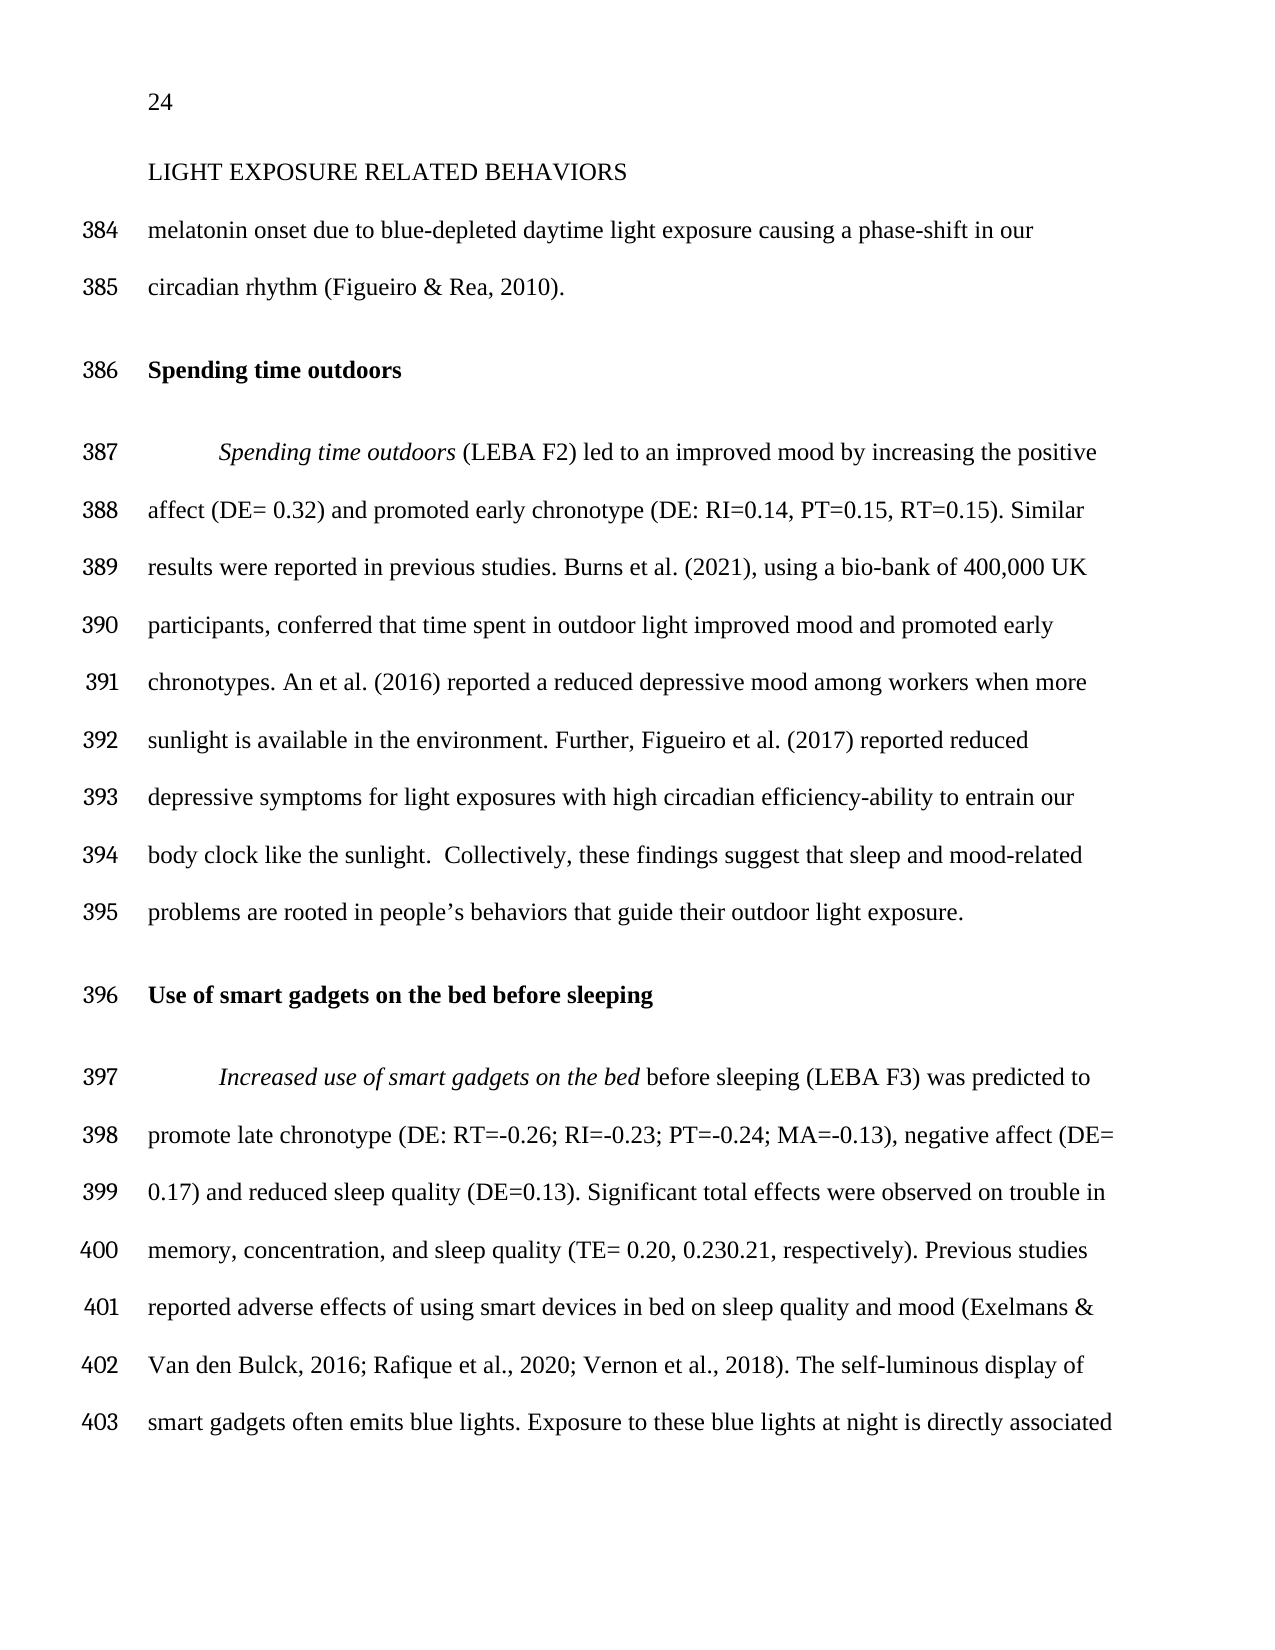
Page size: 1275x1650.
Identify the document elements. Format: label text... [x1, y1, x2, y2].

subtitle Use of smart gadgets on the bed before sleeping [148, 980, 1127, 1009]
subtitle Spending time outdoors [148, 355, 1127, 384]
text Spending time outdoors (LEBA F2) led to an improved mood by increasing the positive affect (DE= 0.32) and promoted early chronotype (DE: RI=0.14, PT=0.15, RT=0.15). Similar results were reported in previous studies. Burns et al. (2021), using a bio-bank of 400,000 UK participants, conferred that time spent in outdoor light improved mood and promoted early chronotypes. An et al. (2016) reported a reduced depressive mood among workers when more sunlight is available in the environment. Further, Figueiro et al. (2017) reported reduced depressive symptoms for light exposures with high circadian efficiency-ability to entrain our body clock like the sunlight. Collectively, these findings suggest that sleep and mood-related problems are rooted in people’s behaviors that guide their outdoor light exposure. [148, 437, 1127, 926]
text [148, 1062, 1127, 1436]
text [148, 215, 1127, 301]
